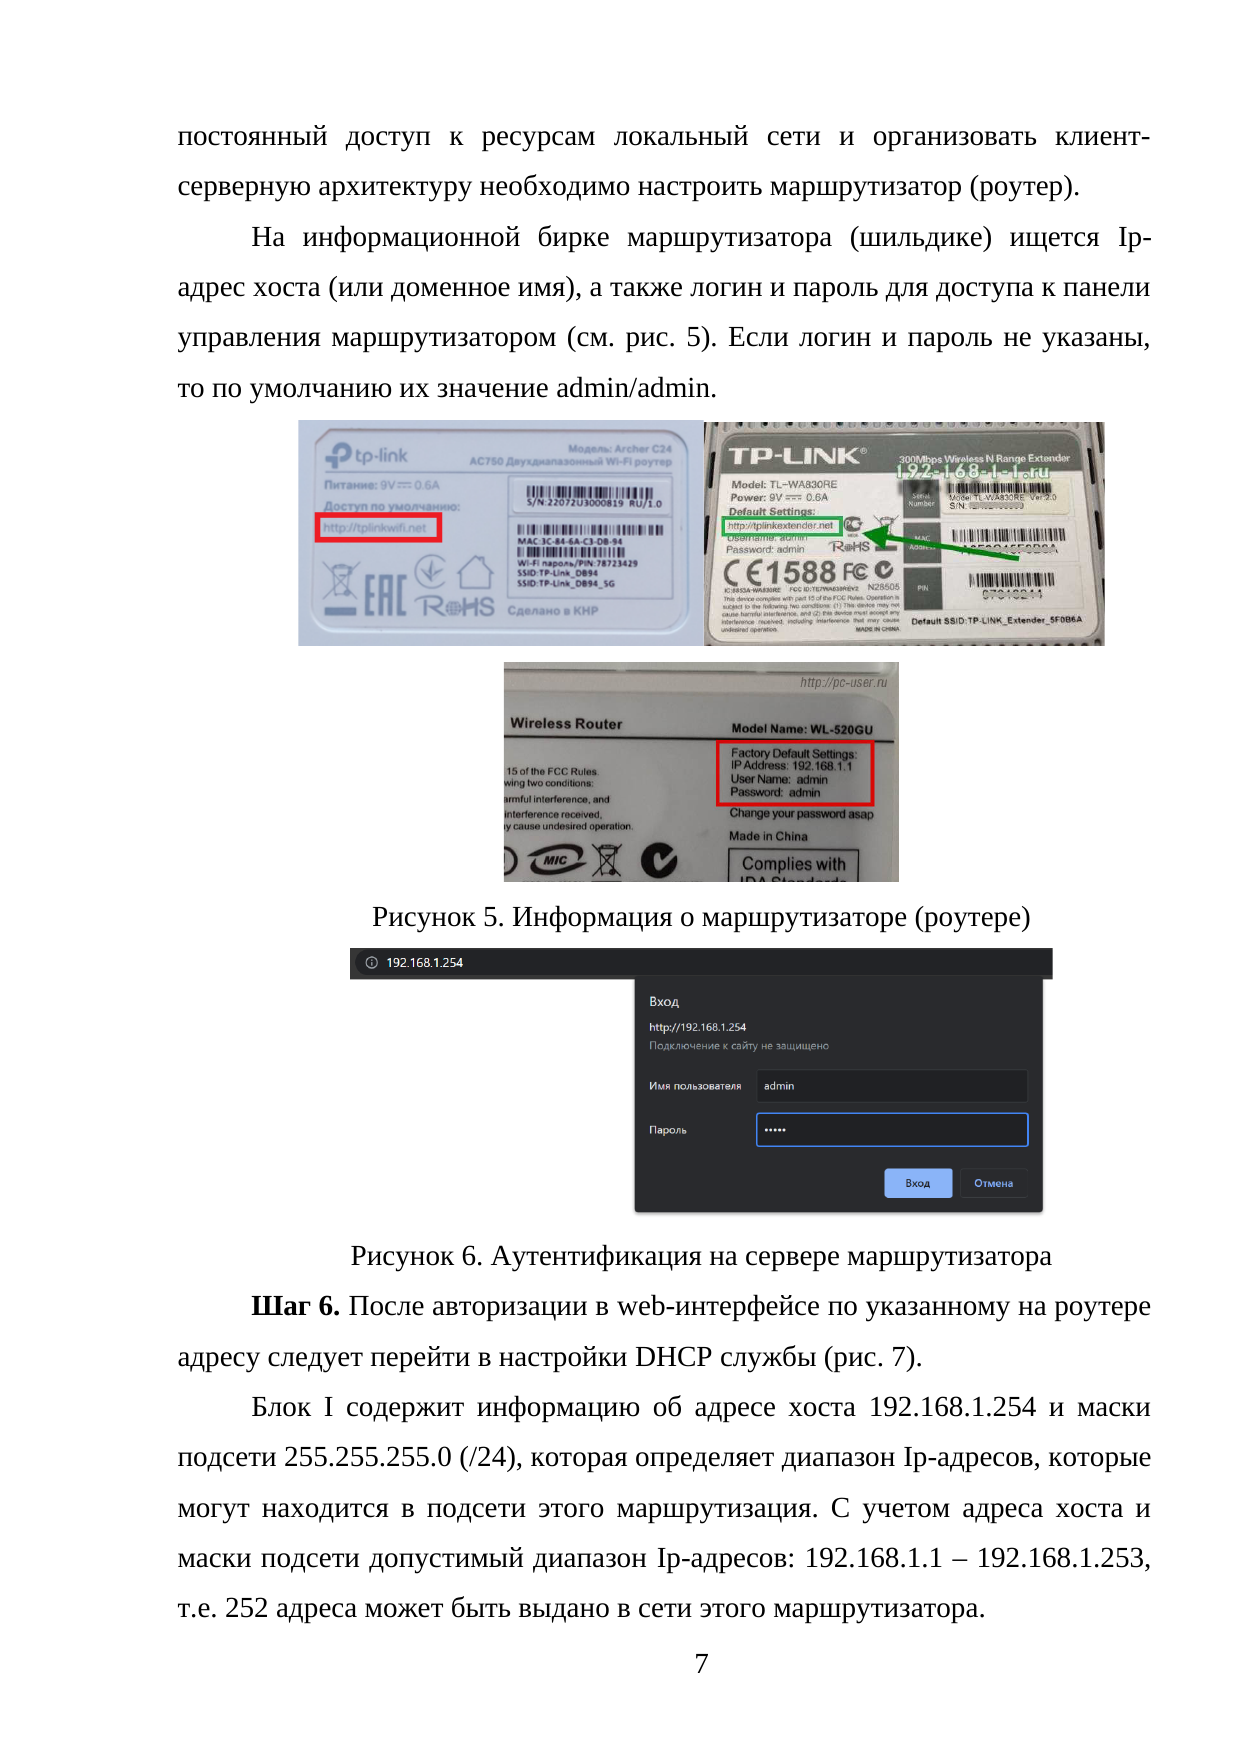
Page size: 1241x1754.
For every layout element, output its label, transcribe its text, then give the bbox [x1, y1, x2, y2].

text Рисунок 5. Информация о маршрутизаторе (роутере) [177, 899, 1152, 932]
picture [350, 948, 1053, 1222]
text Блок I содержит информацию об адресе хоста 192.168.1.254 и маски подсети 255.255.255.0 (/24), которая определяет диапазон Ip-адресов, которые могут находится в подсети этого маршрутизация. С учетом адреса хоста и маски подсети допустимый диапазон Ip-адресов: 192.168.1.1 – 192.168.1.253, т.е. 252 адреса может быть выдано в сети этого маршрутизатора. [177, 1389, 1152, 1624]
text Шаг 6. После авторизации в web-интерфейсе по указанному на роутере адресу следует перейти в настройки DHCP службы (рис. 7). [177, 1288, 1152, 1372]
picture [503, 662, 899, 882]
text На информационной бирке маршрутизатора (шильдике) ищется Ip-адрес хоста (или доменное имя), а также логин и пароль для доступа к панели управления маршрутизатором (см. рис. 5). Если логин и пароль не указаны, то по умолчанию их значение admin/admin. [177, 219, 1152, 403]
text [177, 118, 1152, 202]
picture [298, 420, 1105, 646]
text Рисунок 6. Аутентификация на сервере маршрутизатора [177, 1238, 1152, 1272]
